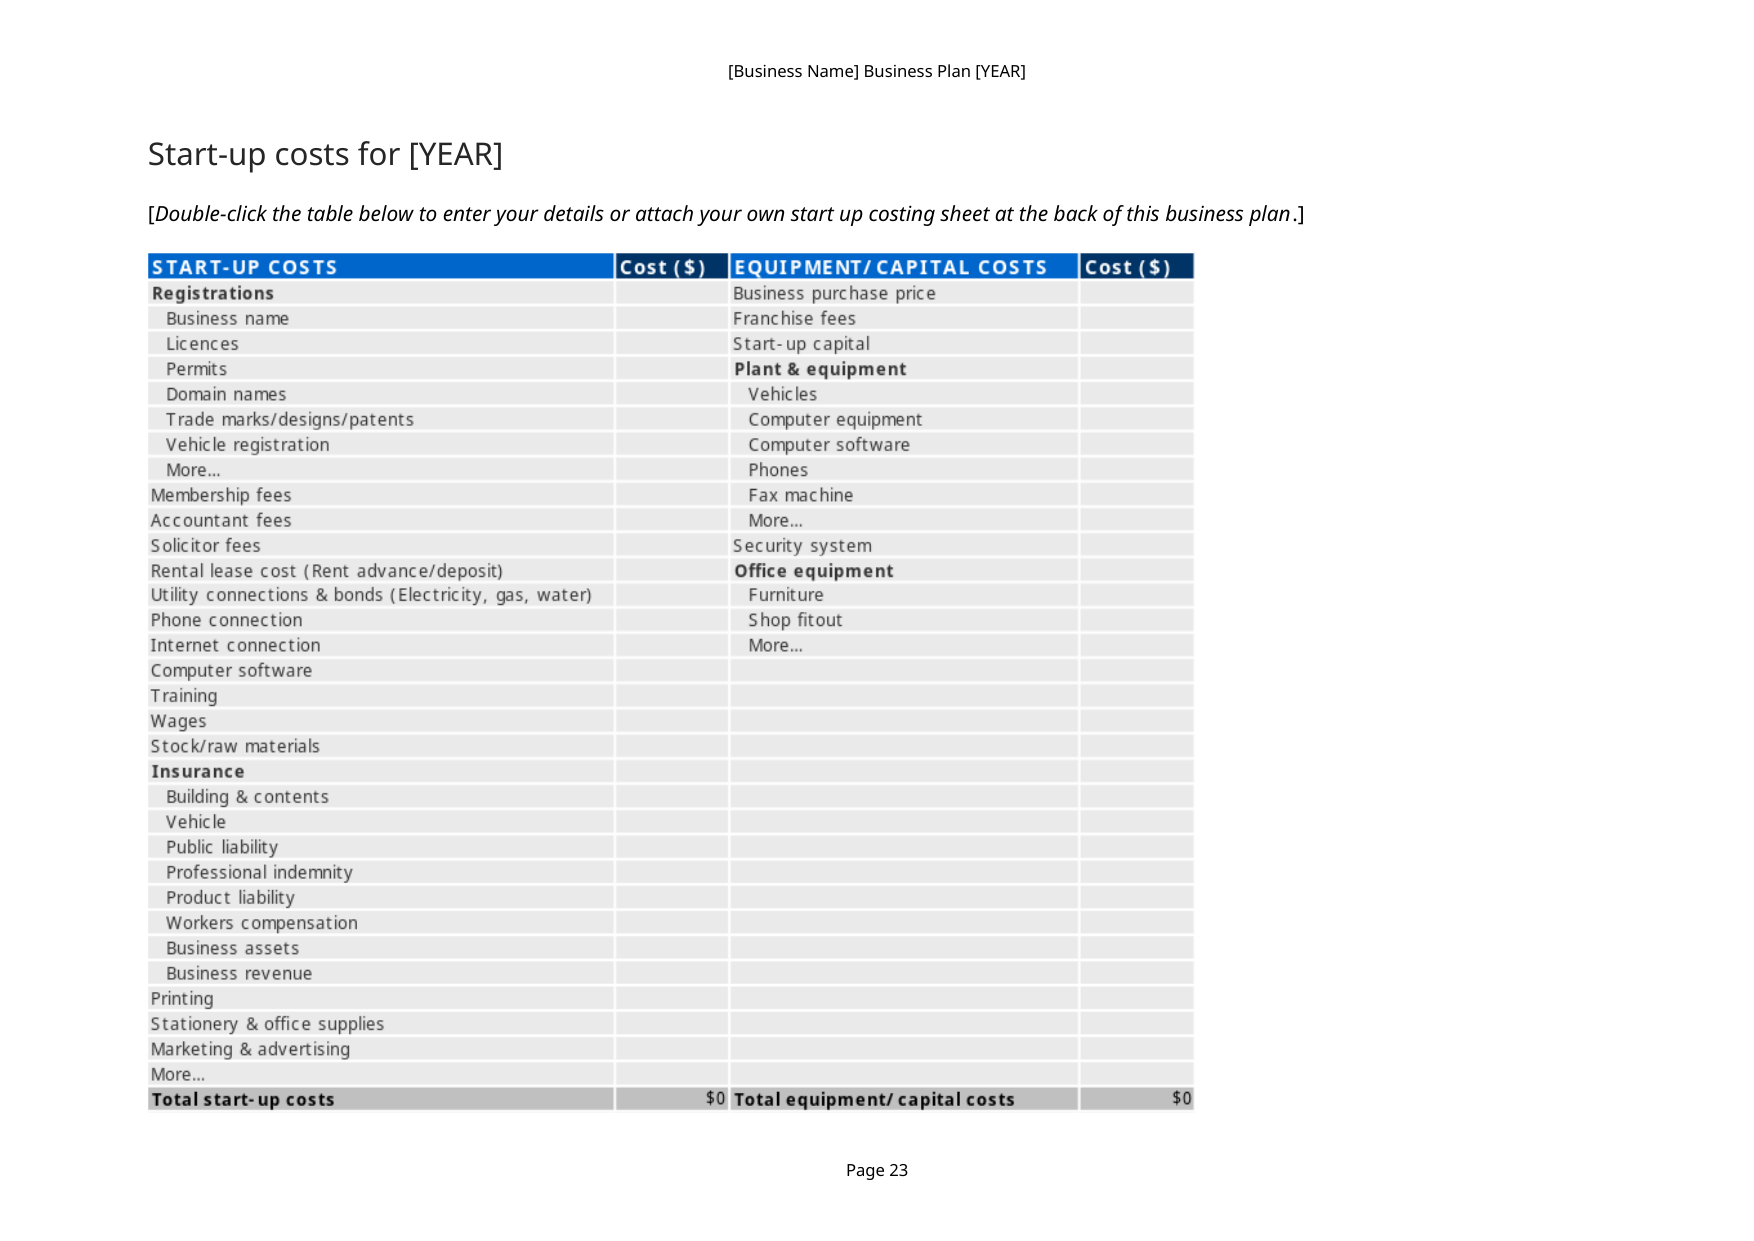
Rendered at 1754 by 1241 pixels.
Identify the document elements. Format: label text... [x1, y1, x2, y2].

subtitle Start-up costs for [YEAR] [148, 132, 1606, 174]
text [Double-click the table below to enter your details or attach your own start up costing sheet at the back of this business plan.] [148, 199, 1606, 228]
